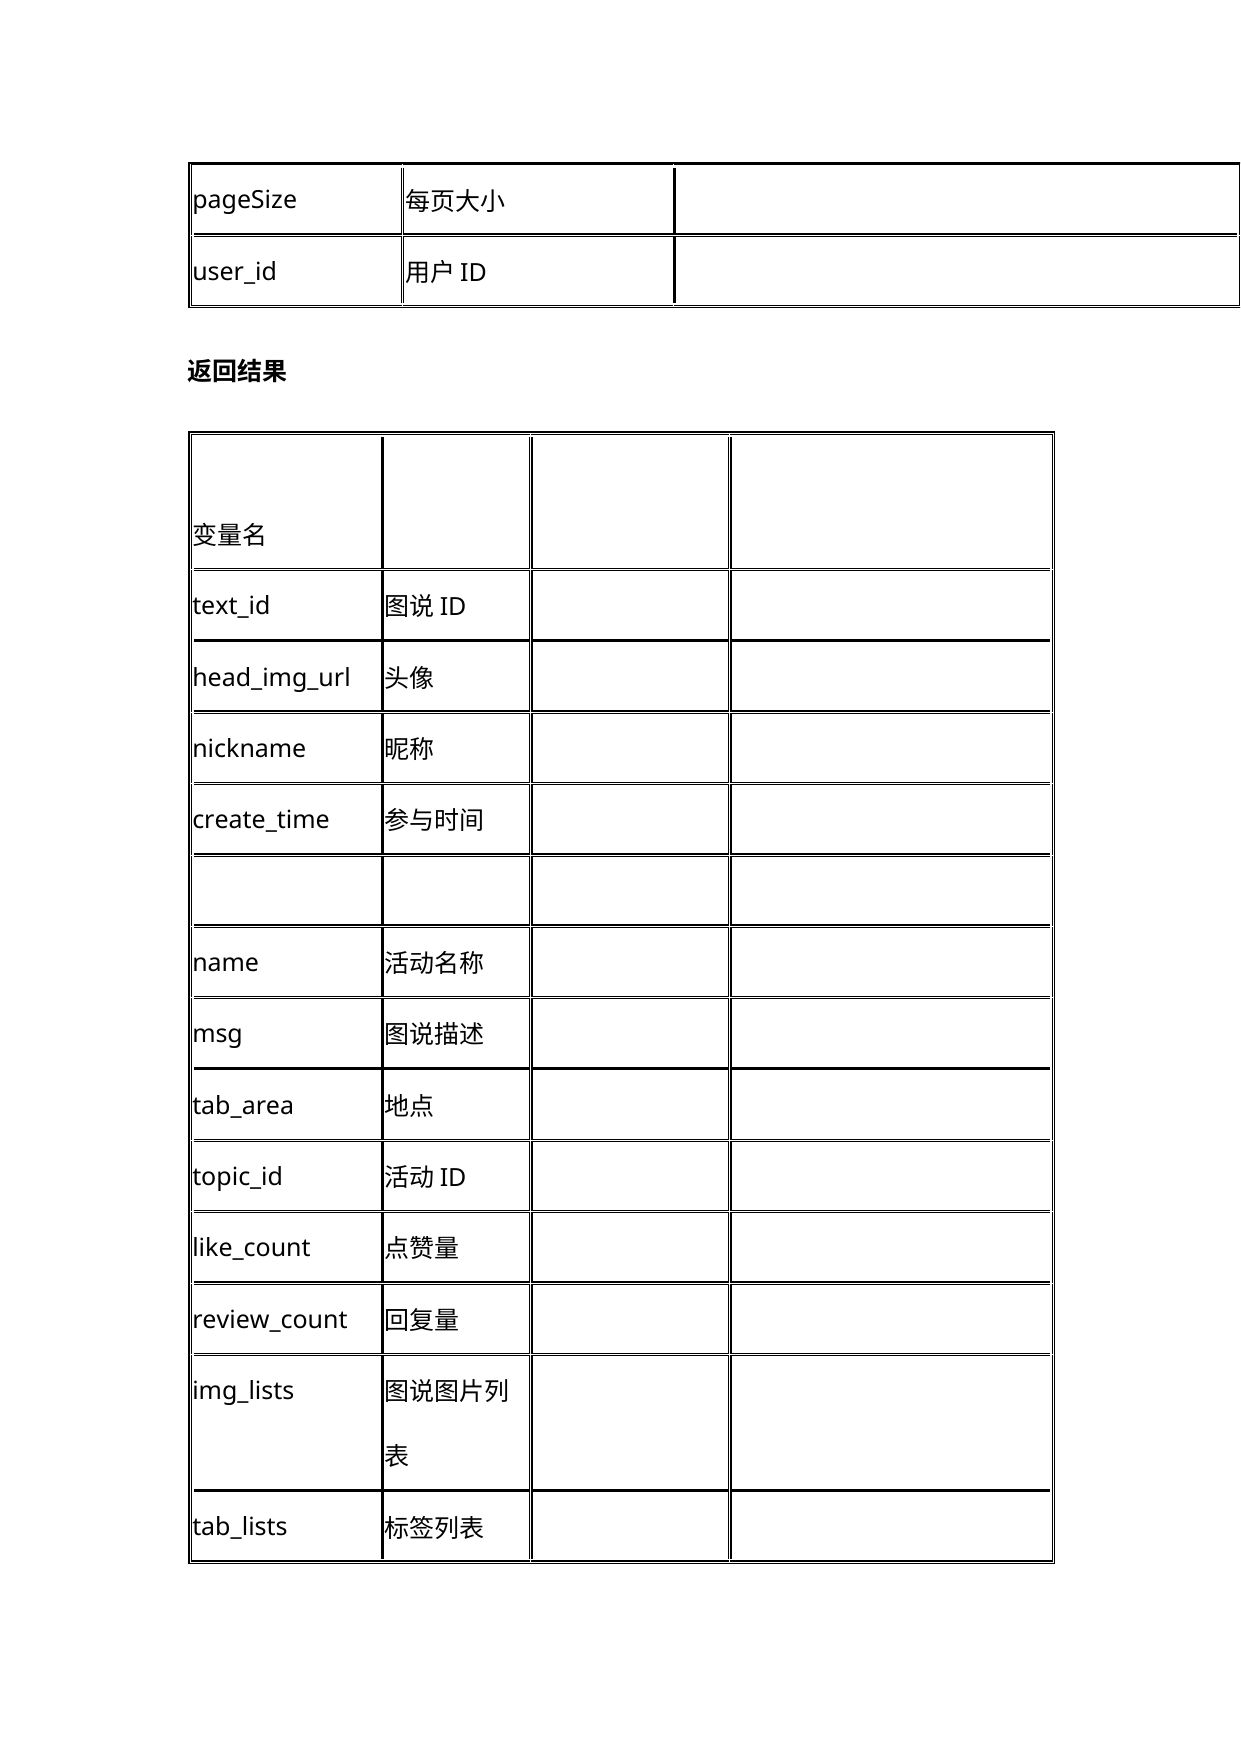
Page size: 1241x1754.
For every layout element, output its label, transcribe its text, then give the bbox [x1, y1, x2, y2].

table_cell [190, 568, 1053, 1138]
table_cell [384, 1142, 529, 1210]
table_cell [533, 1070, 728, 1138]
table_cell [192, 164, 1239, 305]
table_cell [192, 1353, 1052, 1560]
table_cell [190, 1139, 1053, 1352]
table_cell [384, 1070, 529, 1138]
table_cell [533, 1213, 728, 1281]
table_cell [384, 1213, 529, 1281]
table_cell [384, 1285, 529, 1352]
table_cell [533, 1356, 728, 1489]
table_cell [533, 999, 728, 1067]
text 返回结果 [187, 337, 1053, 402]
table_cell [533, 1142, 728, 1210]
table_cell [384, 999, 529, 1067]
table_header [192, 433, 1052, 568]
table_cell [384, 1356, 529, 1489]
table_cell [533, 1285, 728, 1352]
